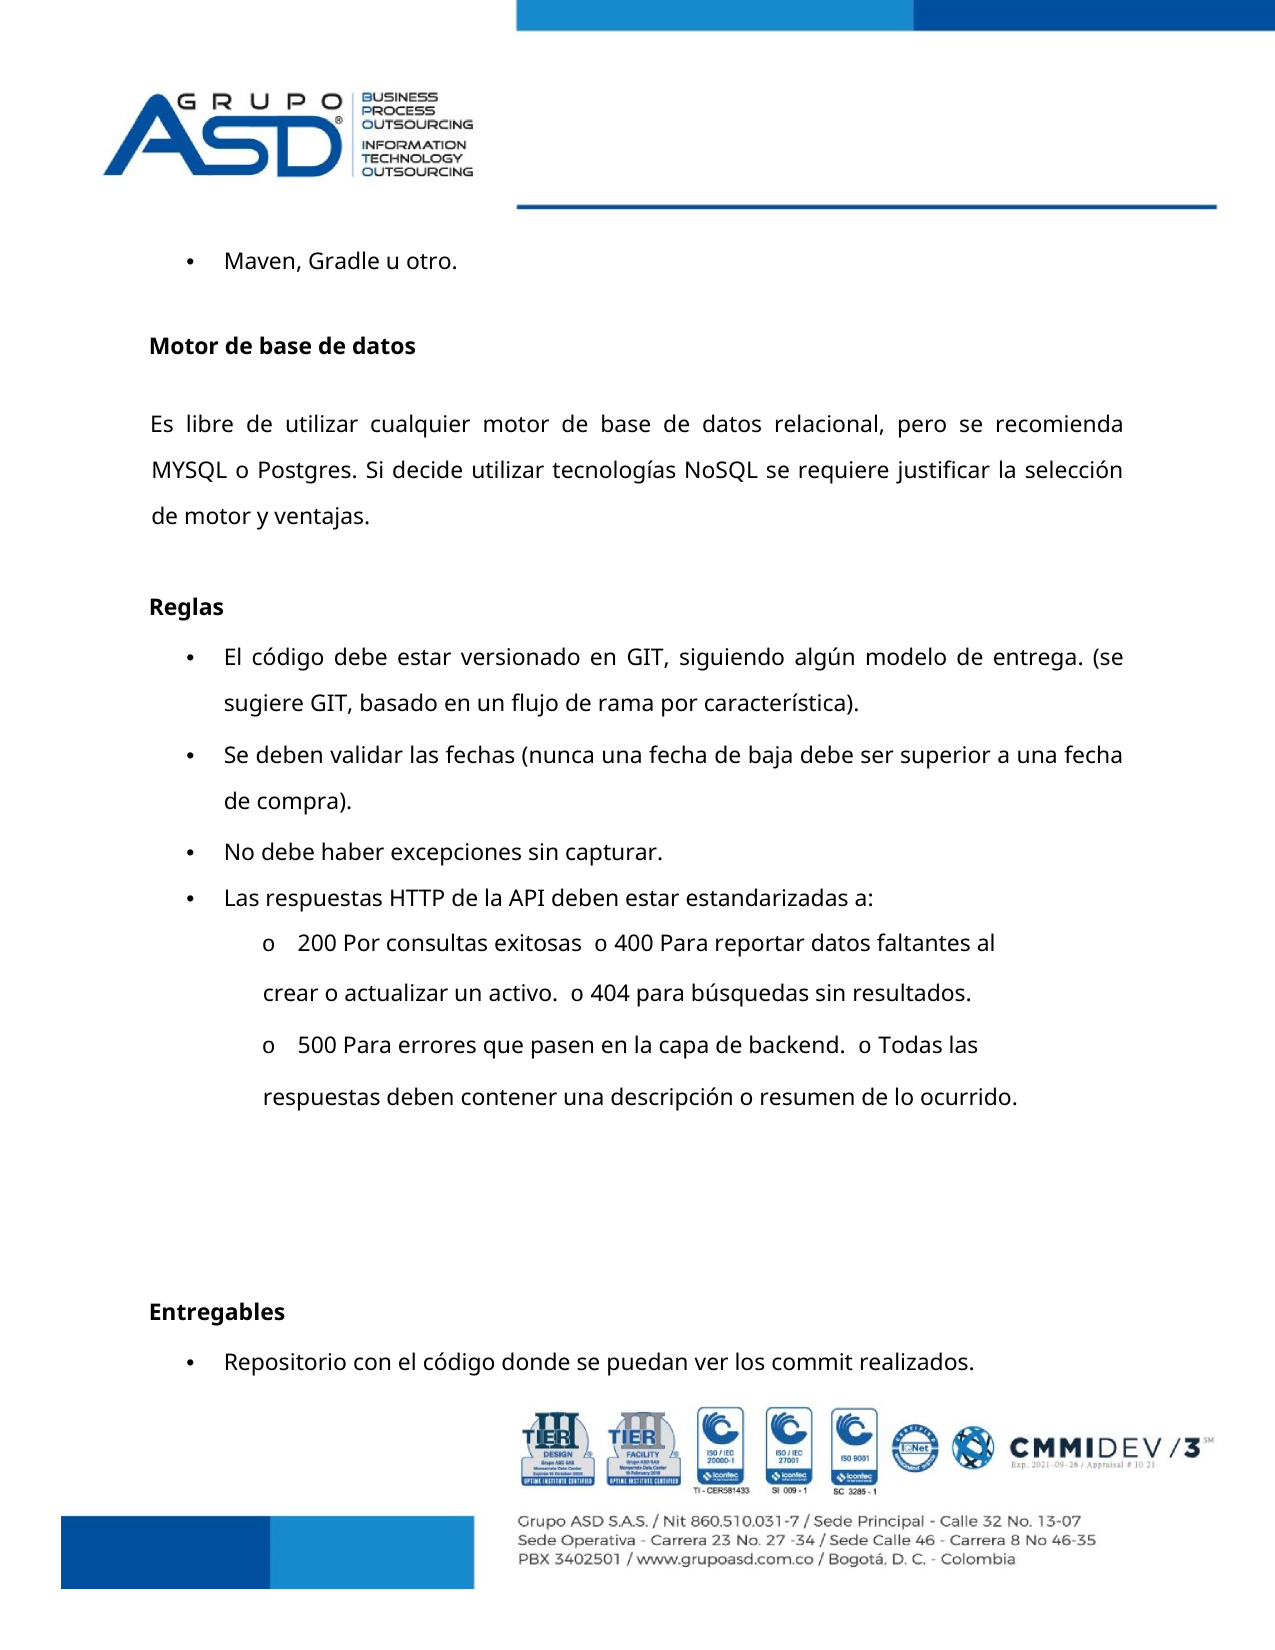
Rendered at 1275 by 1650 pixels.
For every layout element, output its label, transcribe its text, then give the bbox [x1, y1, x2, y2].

text Es libre de utilizar cualquier motor de base de datos relacional, pero se recomienda MYSQL o Postgres. Si decide utilizar tecnologías NoSQL se requiere justificar la selección de motor y ventajas. [150, 408, 1125, 531]
subtitle Reglas [148, 591, 1125, 622]
subtitle Motor de base de datos [148, 330, 1125, 361]
list El código debe estar versionado en GIT, siguiendo algún modelo de entrega. (se sugiere GIT, basado en un flujo de rama por característica). [186, 641, 1125, 718]
picture [61, 1401, 1275, 1589]
list Repositorio con el código donde se puedan ver los commit realizados. [186, 1346, 1125, 1377]
list Se deben validar las fechas (nunca una fecha de baja debe ser superior a una fecha de compra). [186, 739, 1125, 816]
picture [58, 0, 1275, 242]
list 200 Por consultas exitosas o 400 Para reportar datos faltantes al crear o actualizar un activo. o 404 para búsquedas sin resultados. [262, 927, 1046, 1008]
list No debe haber excepciones sin capturar. [186, 836, 1125, 867]
list Maven, Gradle u otro. [186, 122, 1125, 276]
list Las respuestas HTTP de la API deben estar estandarizadas a: [186, 882, 1125, 913]
list 500 Para errores que pasen en la capa de backend. o Todas las respuestas deben contener una descripción o resumen de lo ocurrido. [262, 1028, 1046, 1112]
subtitle Entregables [148, 1296, 1125, 1327]
